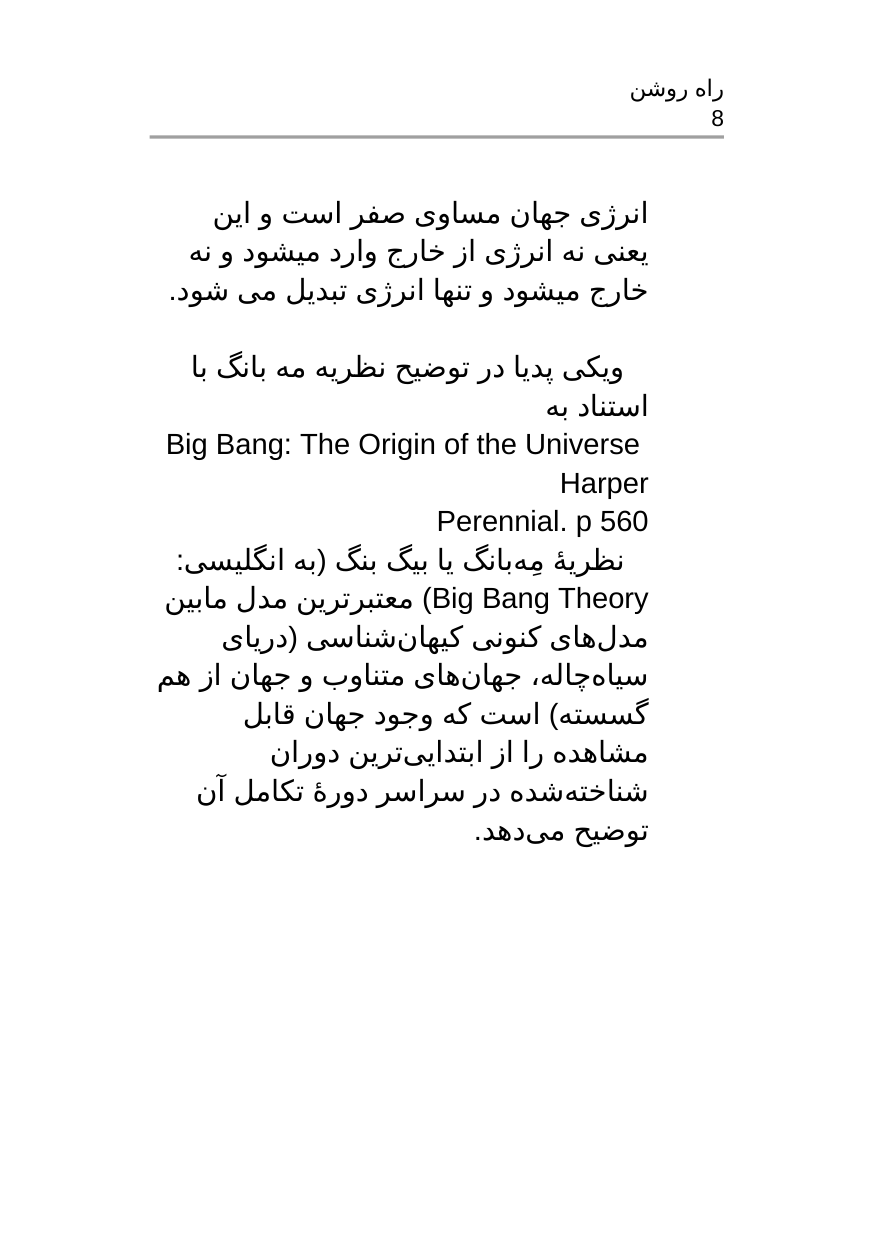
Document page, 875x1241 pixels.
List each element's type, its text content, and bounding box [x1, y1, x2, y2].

text نظریهٔ مِه‌بانگ یا بیگ بنگ (به انگلیسی: Big Bang Theory) معتبرترین مدل مابین مدل‌های کنونی کیهان‌شناسی (دریای سیاه‌چاله، جهان‌های متناوب و جهان از هم گسسته) است که وجود جهان قابل مشاهده را از ابتدایی‌ترین دوران شناخته‌شده در سراسر دورهٔ تکامل آن توضیح می‌دهد. [150, 543, 649, 846]
text ویکی پدیا در توضیح نظریه مه‌ بانگ با استناد به [150, 350, 649, 422]
text Big Bang: The Origin of the Universe Harper [150, 427, 649, 499]
text Perennial. p 560 [150, 504, 649, 538]
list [150, 196, 687, 306]
